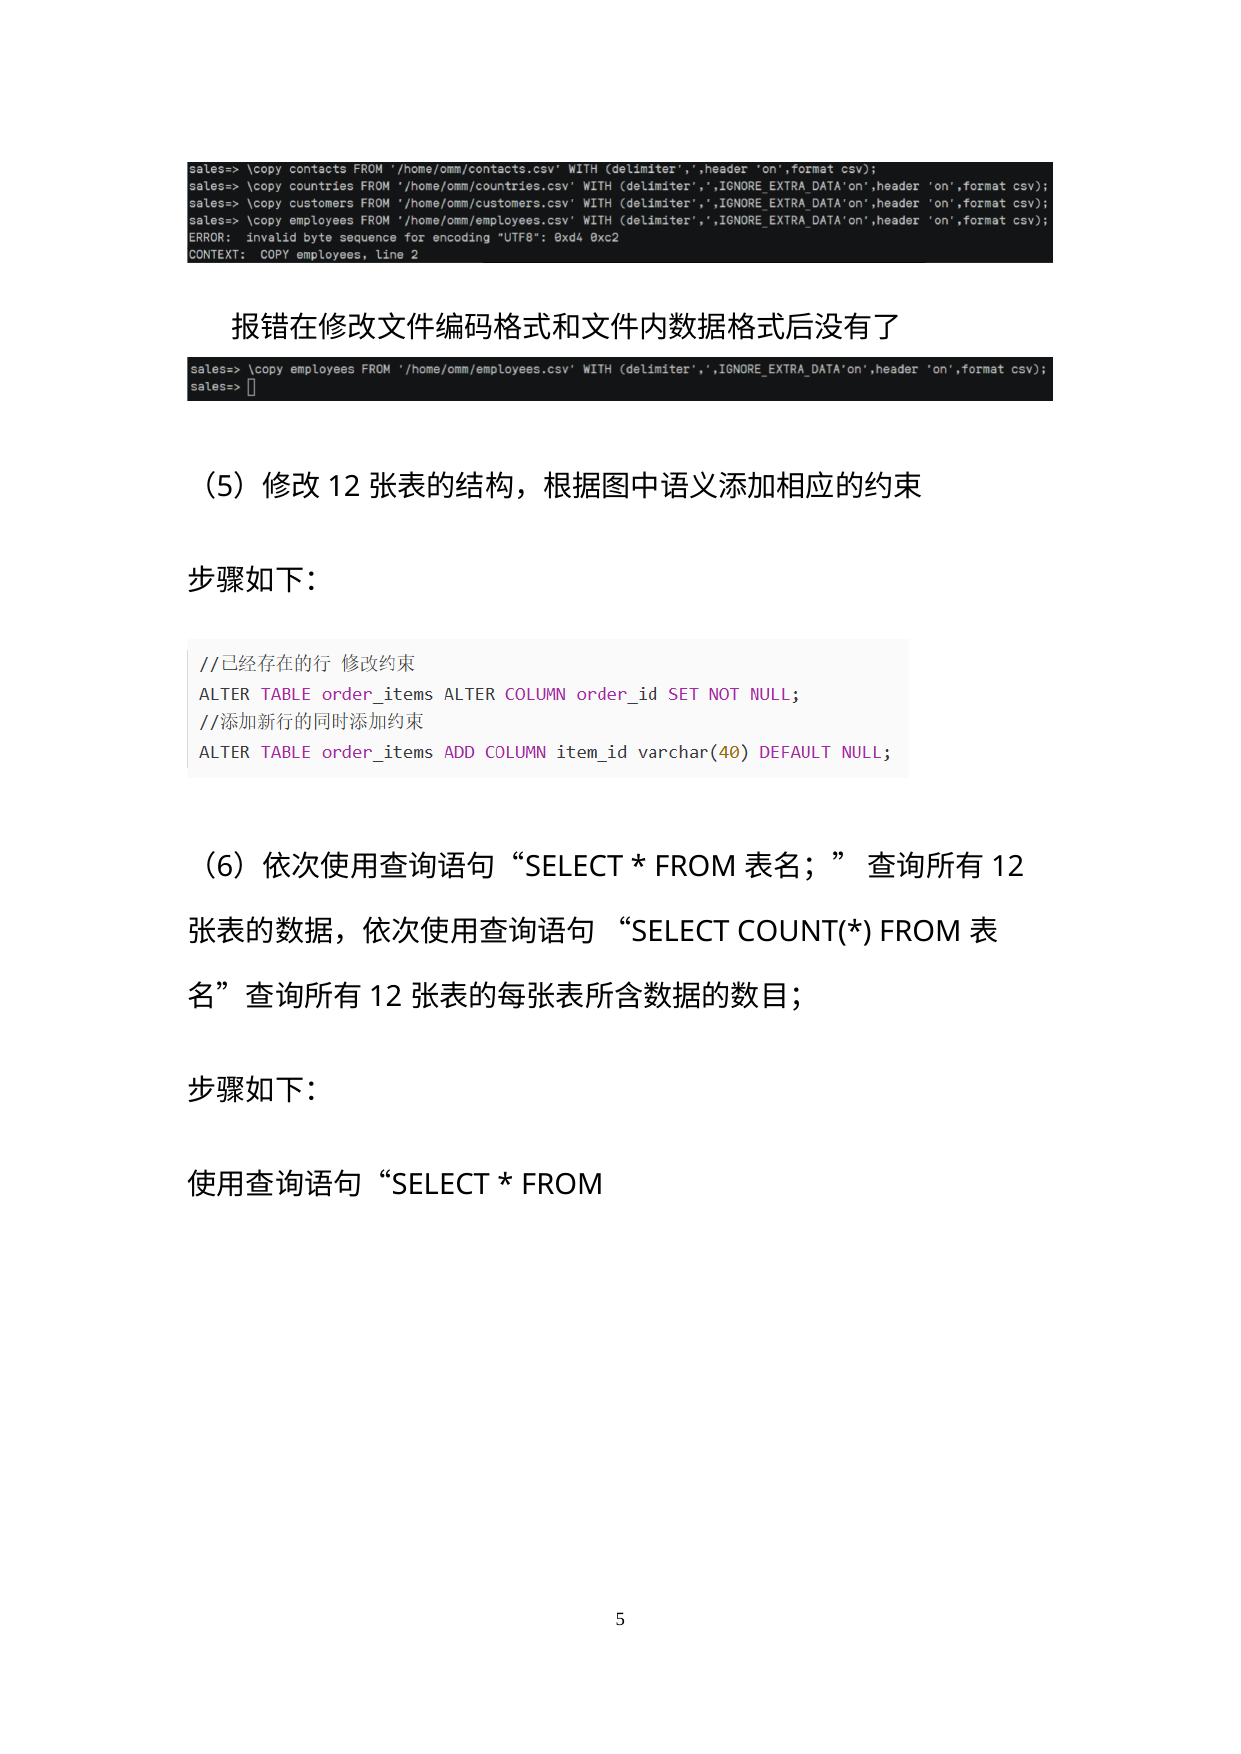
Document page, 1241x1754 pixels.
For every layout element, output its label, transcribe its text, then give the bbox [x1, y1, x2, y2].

picture [187, 357, 1053, 401]
text （5）修改 12 张表的结构，根据图中语义添加相应的约束 [187, 451, 1053, 516]
text 使用查询语句“SELECT * FROM [187, 1149, 1053, 1214]
text 报错在修改文件编码格式和文件内数据格式后没有了 [187, 292, 1053, 357]
text （6）依次使用查询语句“SELECT * FROM 表名；” 查询所有 12 张表的数据，依次使用查询语句 “SELECT COUNT(*) FROM 表名”查询所有 12 张表的每张表所含数据的数目； [187, 831, 1053, 1026]
picture [187, 162, 1053, 263]
text 步骤如下： [187, 545, 1053, 610]
text 步骤如下： [187, 1055, 1053, 1120]
picture [187, 639, 910, 778]
